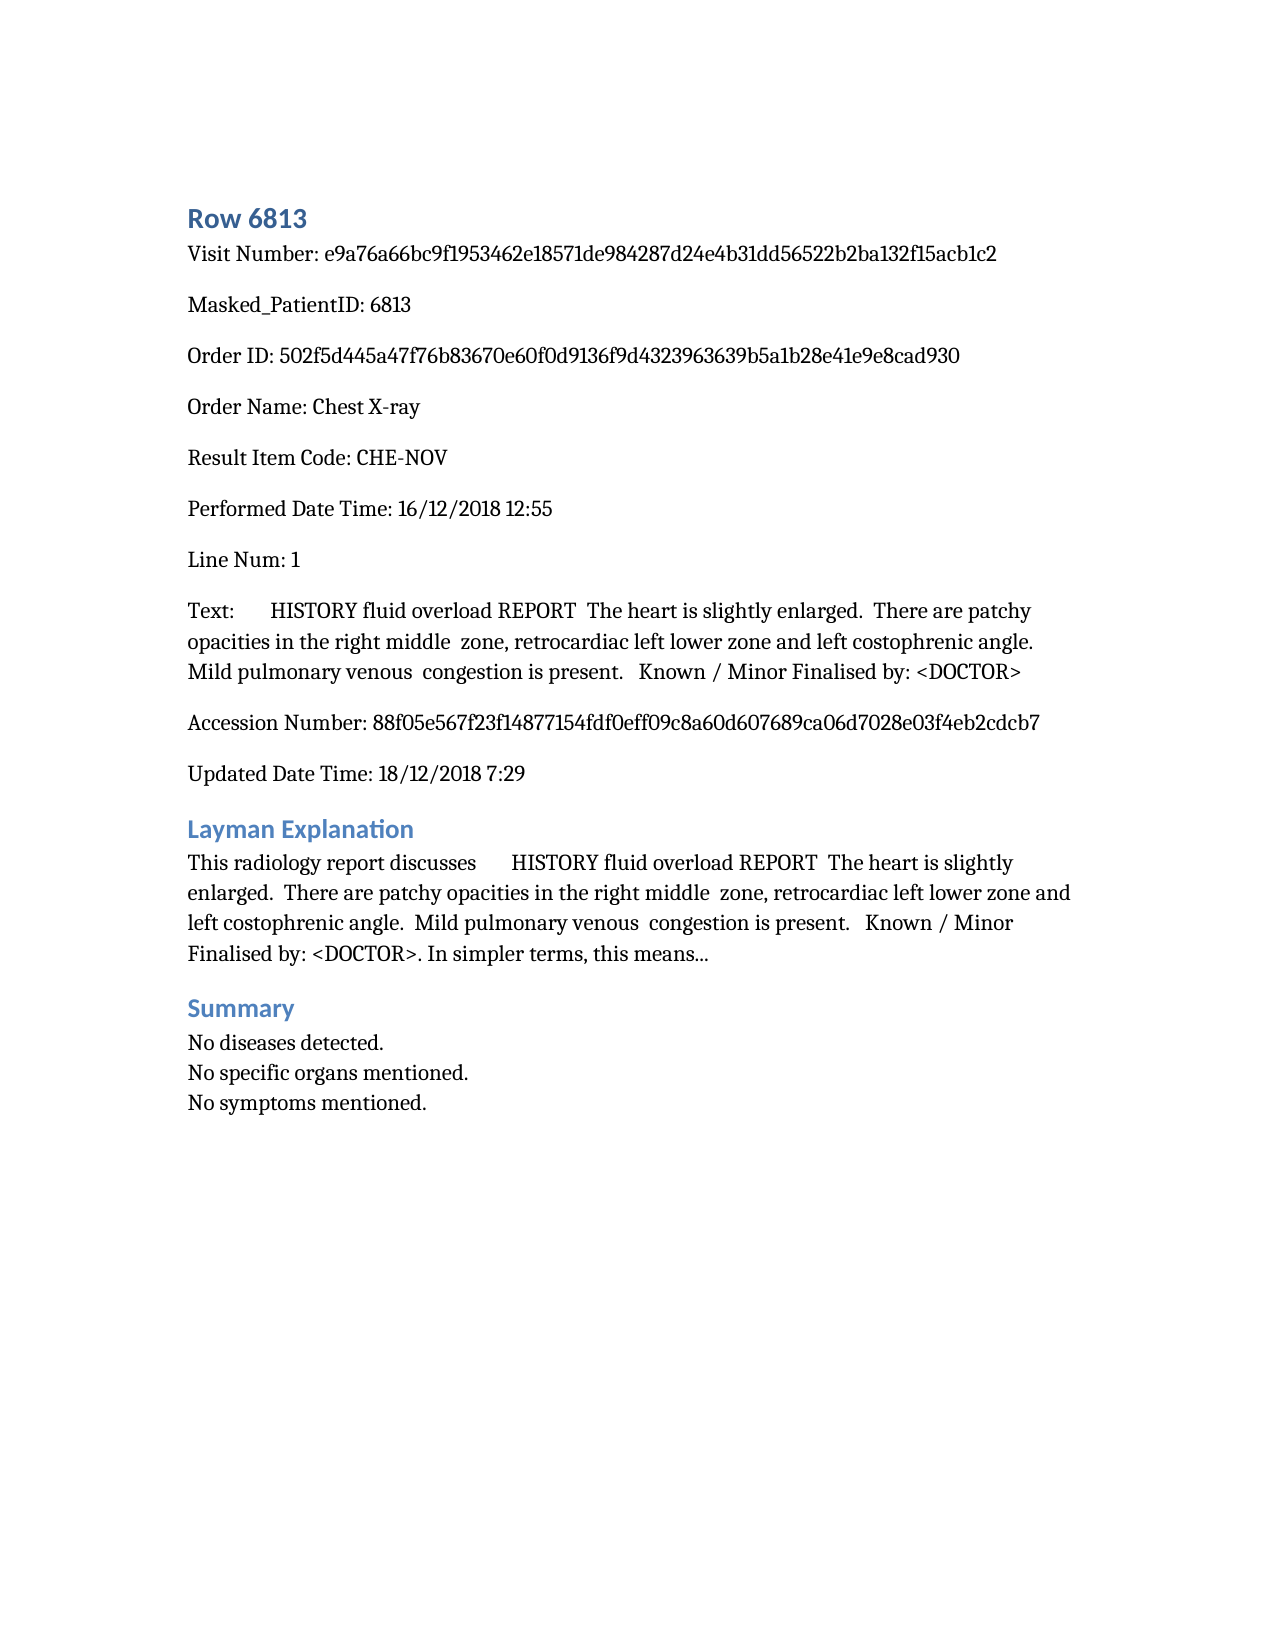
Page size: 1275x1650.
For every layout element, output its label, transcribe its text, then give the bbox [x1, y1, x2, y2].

subtitle Row 6813 [187, 200, 1087, 236]
text Result Item Code: CHE-NOV [187, 445, 1087, 471]
subtitle Summary [187, 991, 1087, 1024]
text Visit Number: e9a76a66bc9f1953462e18571de984287d24e4b31dd56522b2ba132f15acb1c2 [187, 241, 1087, 267]
text Accession Number: 88f05e567f23f14877154fdf0eff09c8a60d607689ca06d7028e03f4eb2cdcb7 [187, 710, 1087, 736]
text Order ID: 502f5d445a47f76b83670e60f0d9136f9d4323963639b5a1b28e41e9e8cad930 [187, 343, 1087, 369]
subtitle Layman Explanation [187, 812, 1087, 845]
text Performed Date Time: 16/12/2018 12:55 [187, 496, 1087, 522]
text Order Name: Chest X-ray [187, 394, 1087, 420]
text Text: HISTORY fluid overload REPORT The heart is slightly enlarged. There are patchy opacities in the right middle zone, retrocardiac left lower zone and left costophrenic angle. Mild pulmonary venous congestion is present. Known / Minor Finalised by: <DOCTOR> [187, 598, 1087, 685]
text This radiology report discusses HISTORY fluid overload REPORT The heart is slightly enlarged. There are patchy opacities in the right middle zone, retrocardiac left lower zone and left costophrenic angle. Mild pulmonary venous congestion is present. Known / Minor Finalised by: <DOCTOR>. In simpler terms, this means... [187, 850, 1087, 967]
text Updated Date Time: 18/12/2018 7:29 [187, 761, 1087, 787]
text Masked_PatientID: 6813 [187, 292, 1087, 318]
text No diseases detected. No specific organs mentioned. No symptoms mentioned. [187, 1029, 1087, 1116]
text Line Num: 1 [187, 547, 1087, 573]
